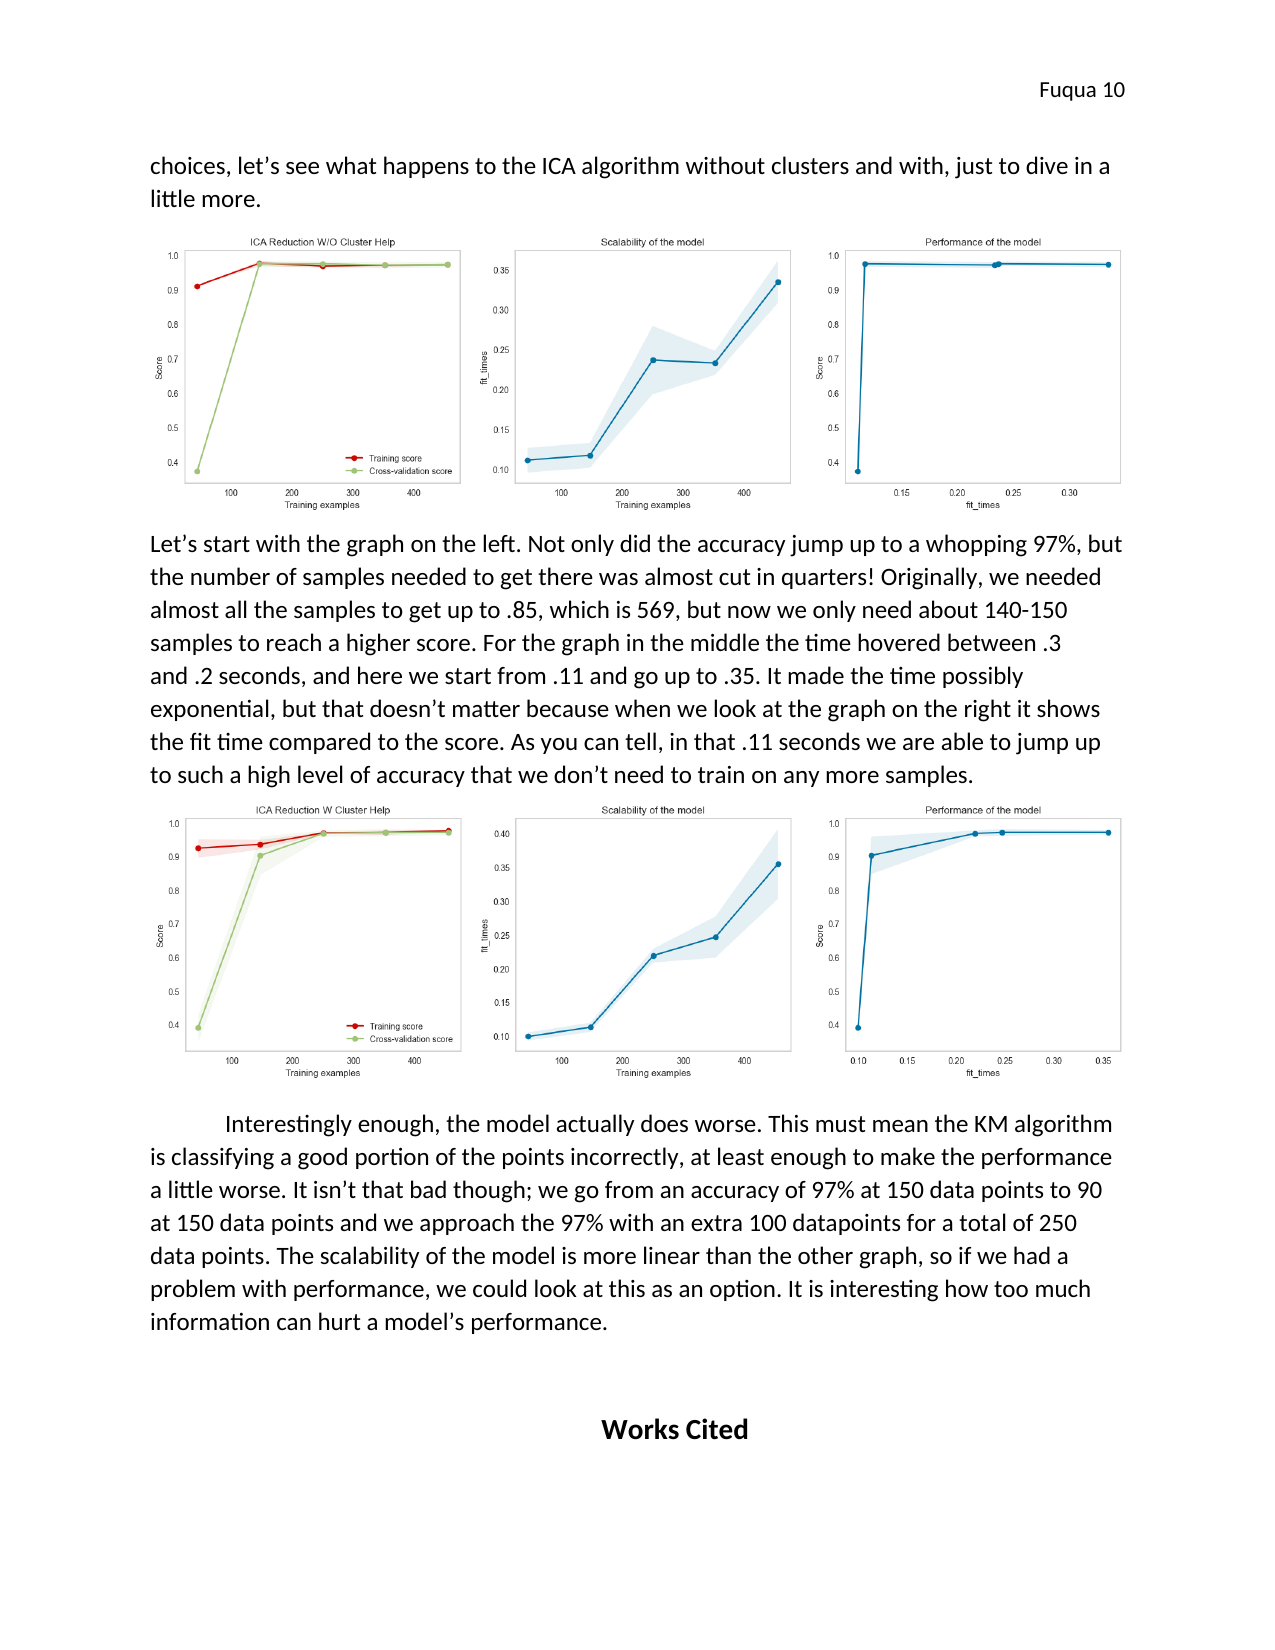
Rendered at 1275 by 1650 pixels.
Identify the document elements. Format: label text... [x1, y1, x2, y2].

text Works Cited [150, 1411, 1125, 1446]
picture [150, 800, 1122, 1079]
picture [149, 232, 1122, 511]
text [150, 150, 1125, 213]
